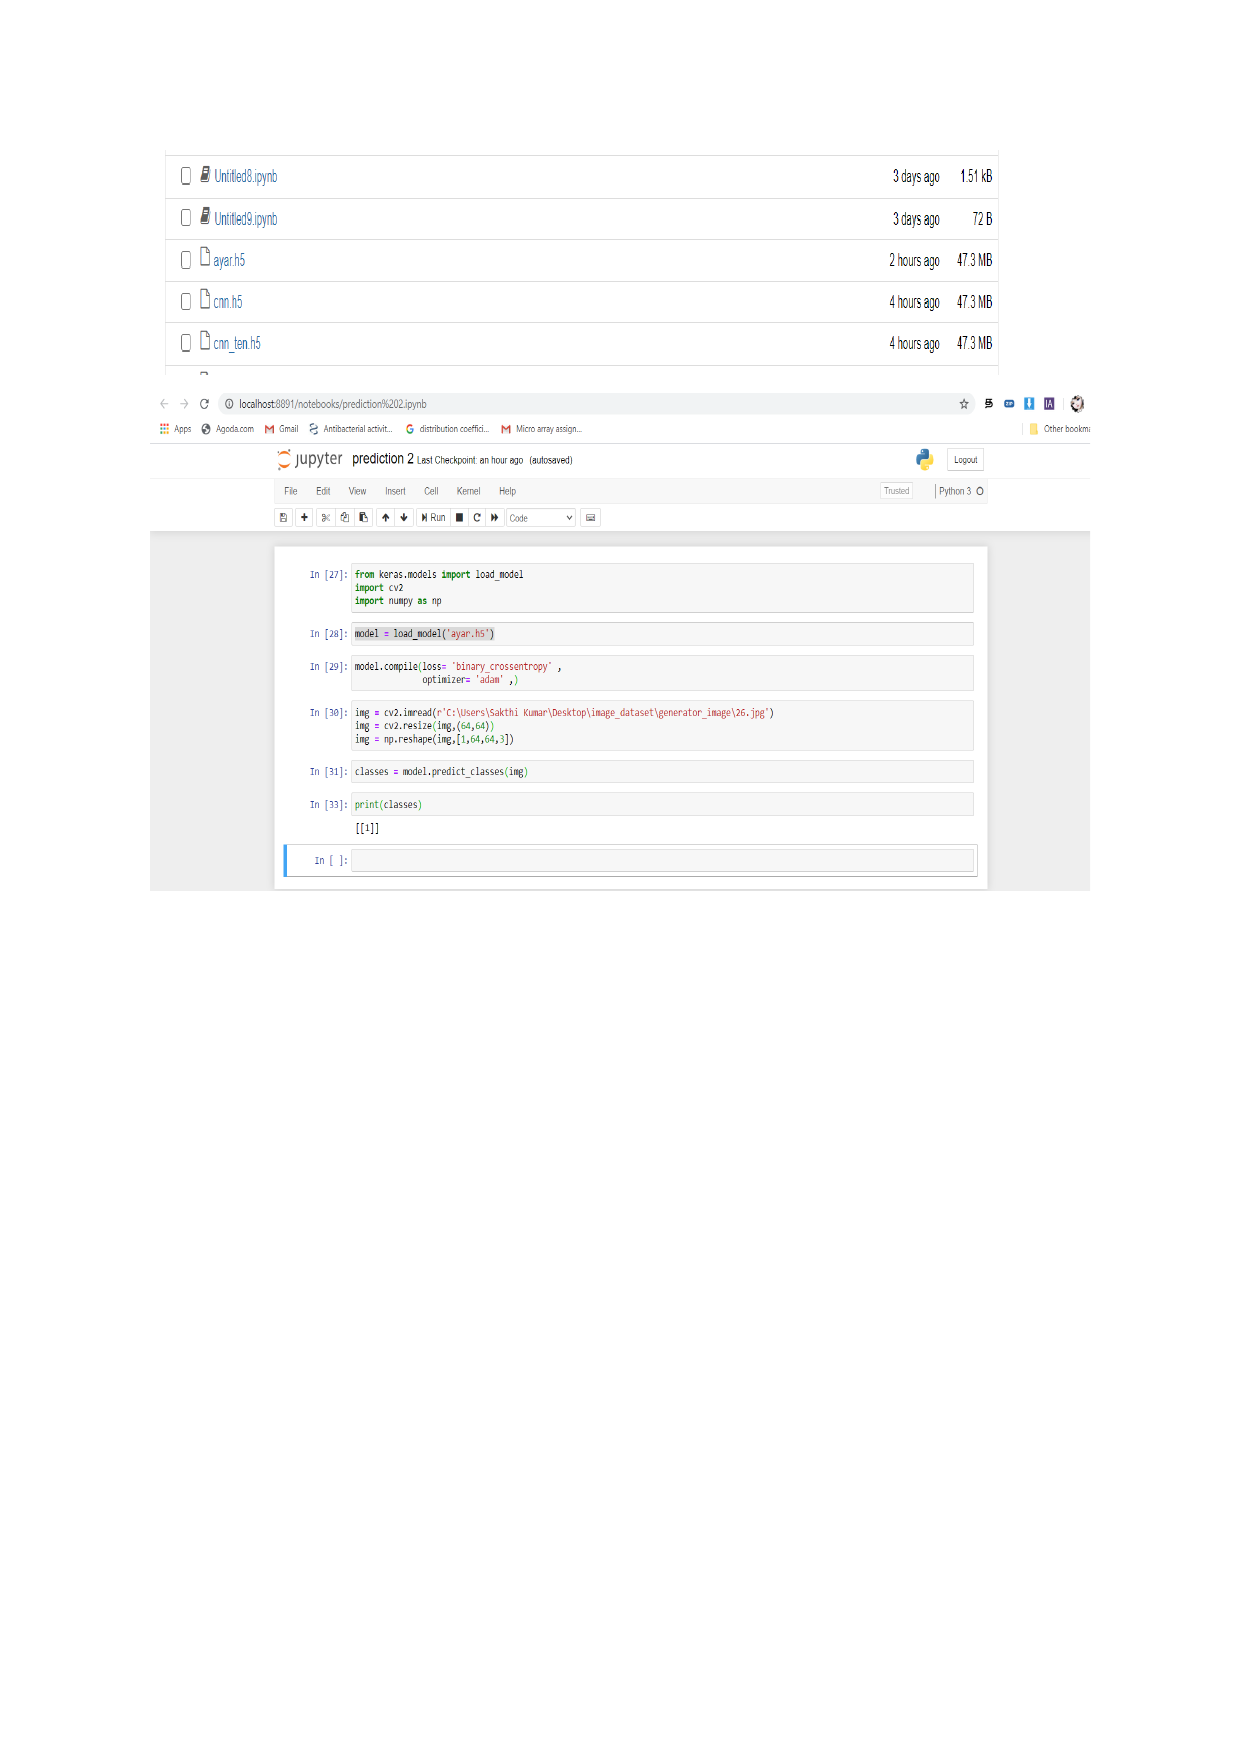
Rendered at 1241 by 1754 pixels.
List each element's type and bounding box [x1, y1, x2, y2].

picture [150, 150, 1091, 375]
picture [150, 393, 1091, 891]
